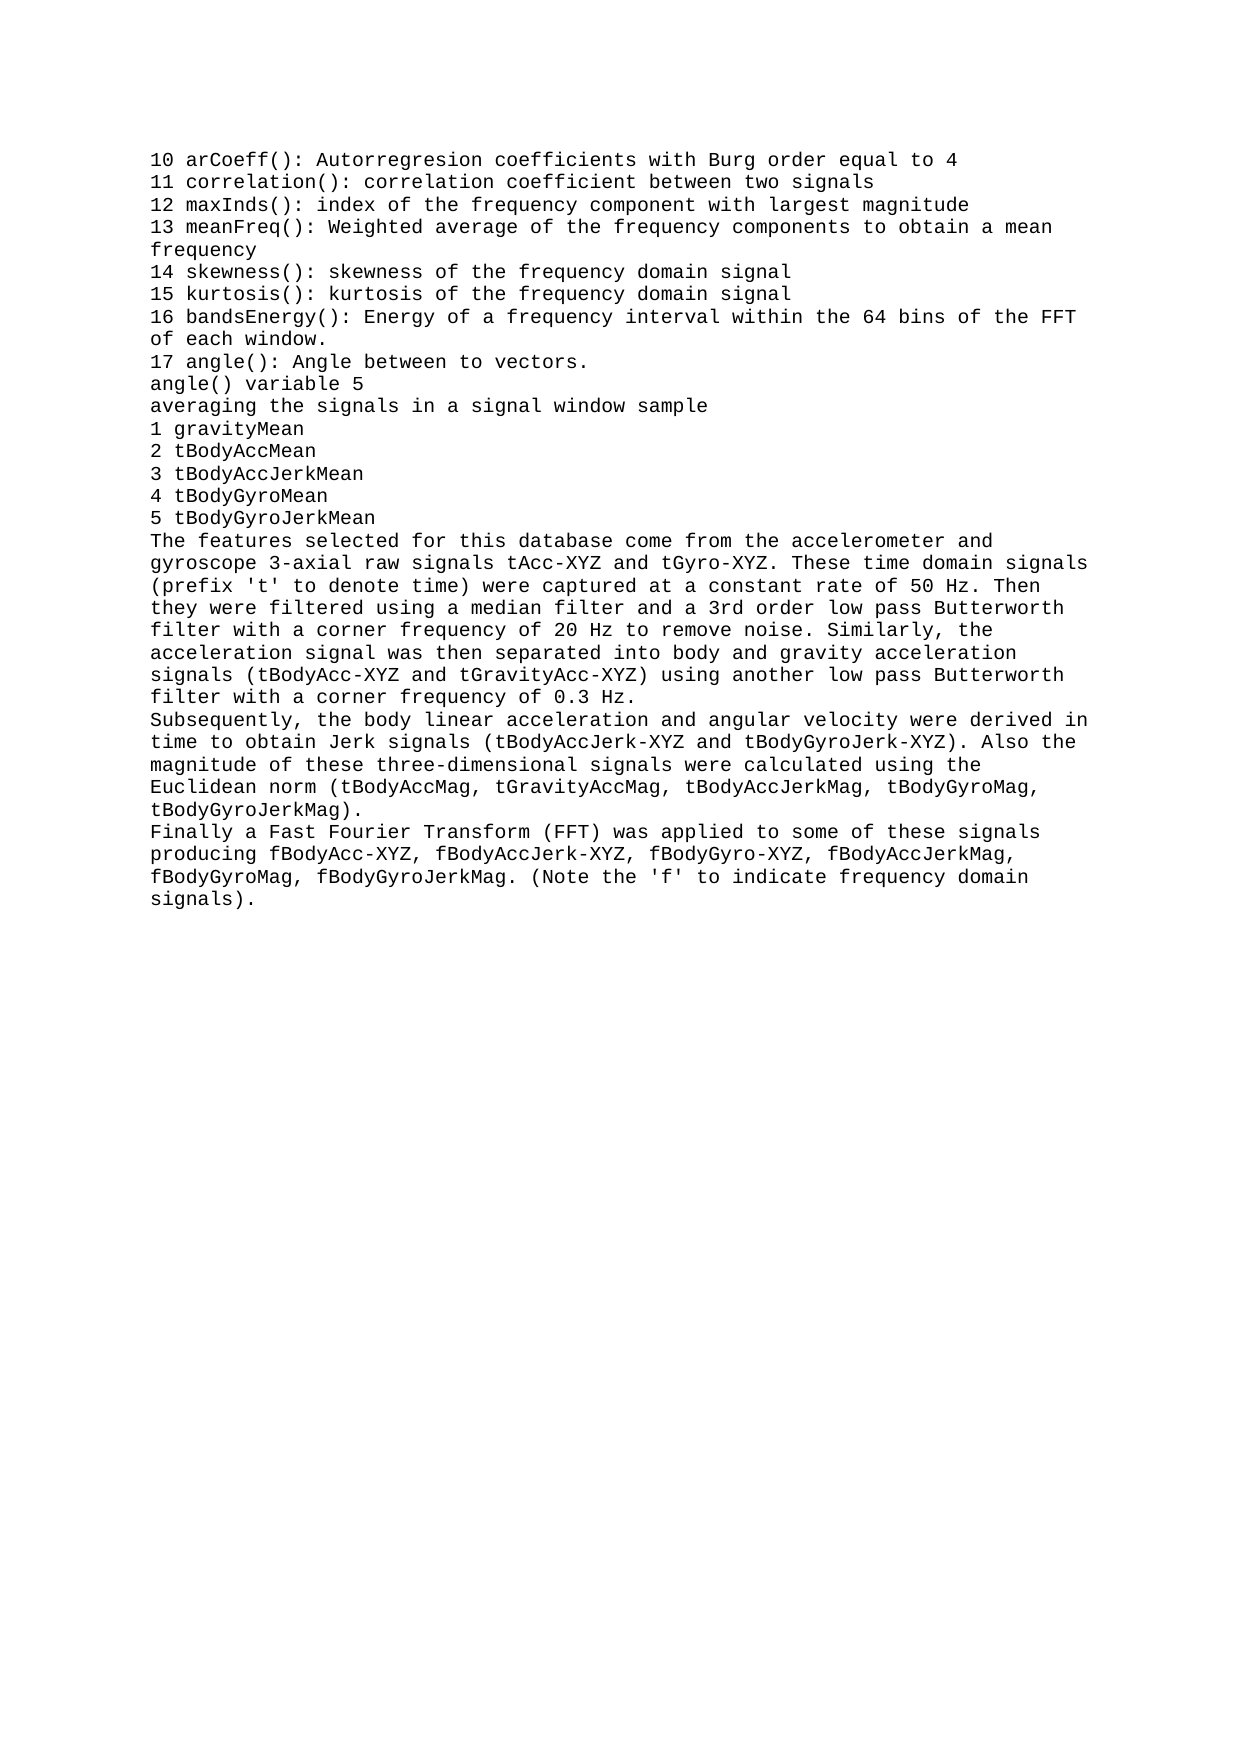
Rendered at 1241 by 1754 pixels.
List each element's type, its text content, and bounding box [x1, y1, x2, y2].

text 2 tBodyAccMean [150, 441, 1090, 463]
text 13 meanFreq(): Weighted average of the frequency components to obtain a mean frequency [150, 217, 1090, 262]
text 3 tBodyAccJerkMean [150, 463, 1090, 486]
text 4 tBodyGyroMean [150, 486, 1090, 508]
text 5 tBodyGyroJerkMean [150, 508, 1090, 531]
text 17 angle(): Angle between to vectors. [150, 352, 1090, 374]
text angle() variable 5 [150, 374, 1090, 396]
text averaging the signals in a signal window sample [150, 396, 1090, 419]
text 14 skewness(): skewness of the frequency domain signal [150, 262, 1090, 284]
text Finally a Fast Fourier Transform (FFT) was applied to some of these signals producing fBodyAcc-XYZ, fBodyAccJerk-XYZ, fBodyGyro-XYZ, fBodyAccJerkMag, fBodyGyroMag, fBodyGyroJerkMag. (Note the 'f' to indicate frequency domain signals). [150, 822, 1090, 911]
text 16 bandsEnergy(): Energy of a frequency interval within the 64 bins of the FFT of each window. [150, 307, 1090, 352]
text The features selected for this database come from the accelerometer and gyroscope 3-axial raw signals tAcc-XYZ and tGyro-XYZ. These time domain signals (prefix 't' to denote time) were captured at a constant rate of 50 Hz. Then they were filtered using a median filter and a 3rd order low pass Butterworth filter with a corner frequency of 20 Hz to remove noise. Similarly, the acceleration signal was then separated into body and gravity acceleration signals (tBodyAcc-XYZ and tGravityAcc-XYZ) using another low pass Butterworth filter with a corner frequency of 0.3 Hz. [150, 531, 1090, 710]
text 12 maxInds(): index of the frequency component with largest magnitude [150, 195, 1090, 217]
text 15 kurtosis(): kurtosis of the frequency domain signal [150, 284, 1090, 307]
text 11 correlation(): correlation coefficient between two signals [150, 172, 1090, 195]
text 1 gravityMean [150, 419, 1090, 441]
text 10 arCoeff(): Autorregresion coefficients with Burg order equal to 4 [150, 150, 1090, 172]
text Subsequently, the body linear acceleration and angular velocity were derived in time to obtain Jerk signals (tBodyAccJerk-XYZ and tBodyGyroJerk-XYZ). Also the magnitude of these three-dimensional signals were calculated using the Euclidean norm (tBodyAccMag, tGravityAccMag, tBodyAccJerkMag, tBodyGyroMag, tBodyGyroJerkMag). [150, 710, 1090, 822]
